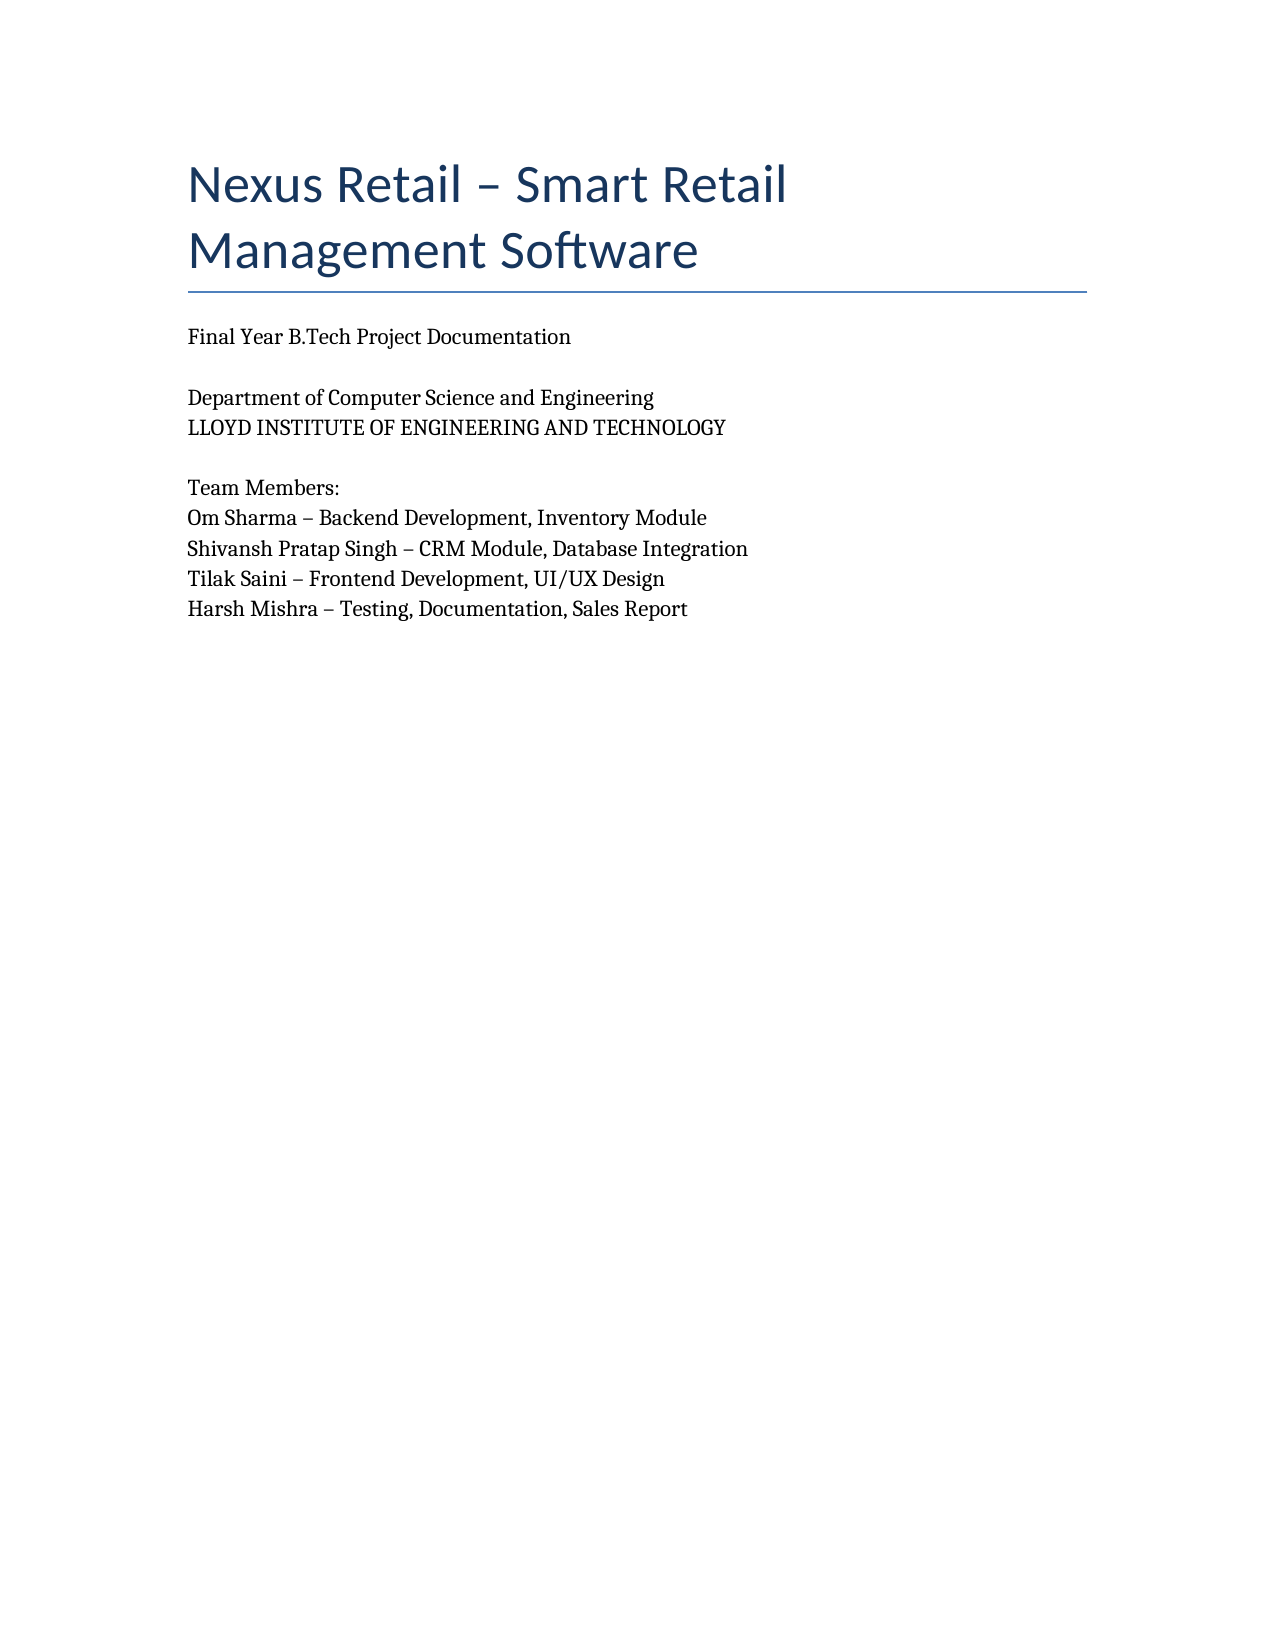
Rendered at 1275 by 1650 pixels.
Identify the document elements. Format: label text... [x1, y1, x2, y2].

text Final Year B.Tech Project Documentation Department of Computer Science and Engineering LLOYD INSTITUTE OF ENGINEERING AND TECHNOLOGY Team Members: Om Sharma – Backend Development, Inventory Module Shivansh Pratap Singh – CRM Module, Database Integration Tilak Saini – Frontend Development, UI/UX Design Harsh Mishra – Testing, Documentation, Sales Report [187, 324, 1087, 652]
title Nexus Retail – Smart Retail Management Software [187, 150, 1087, 293]
